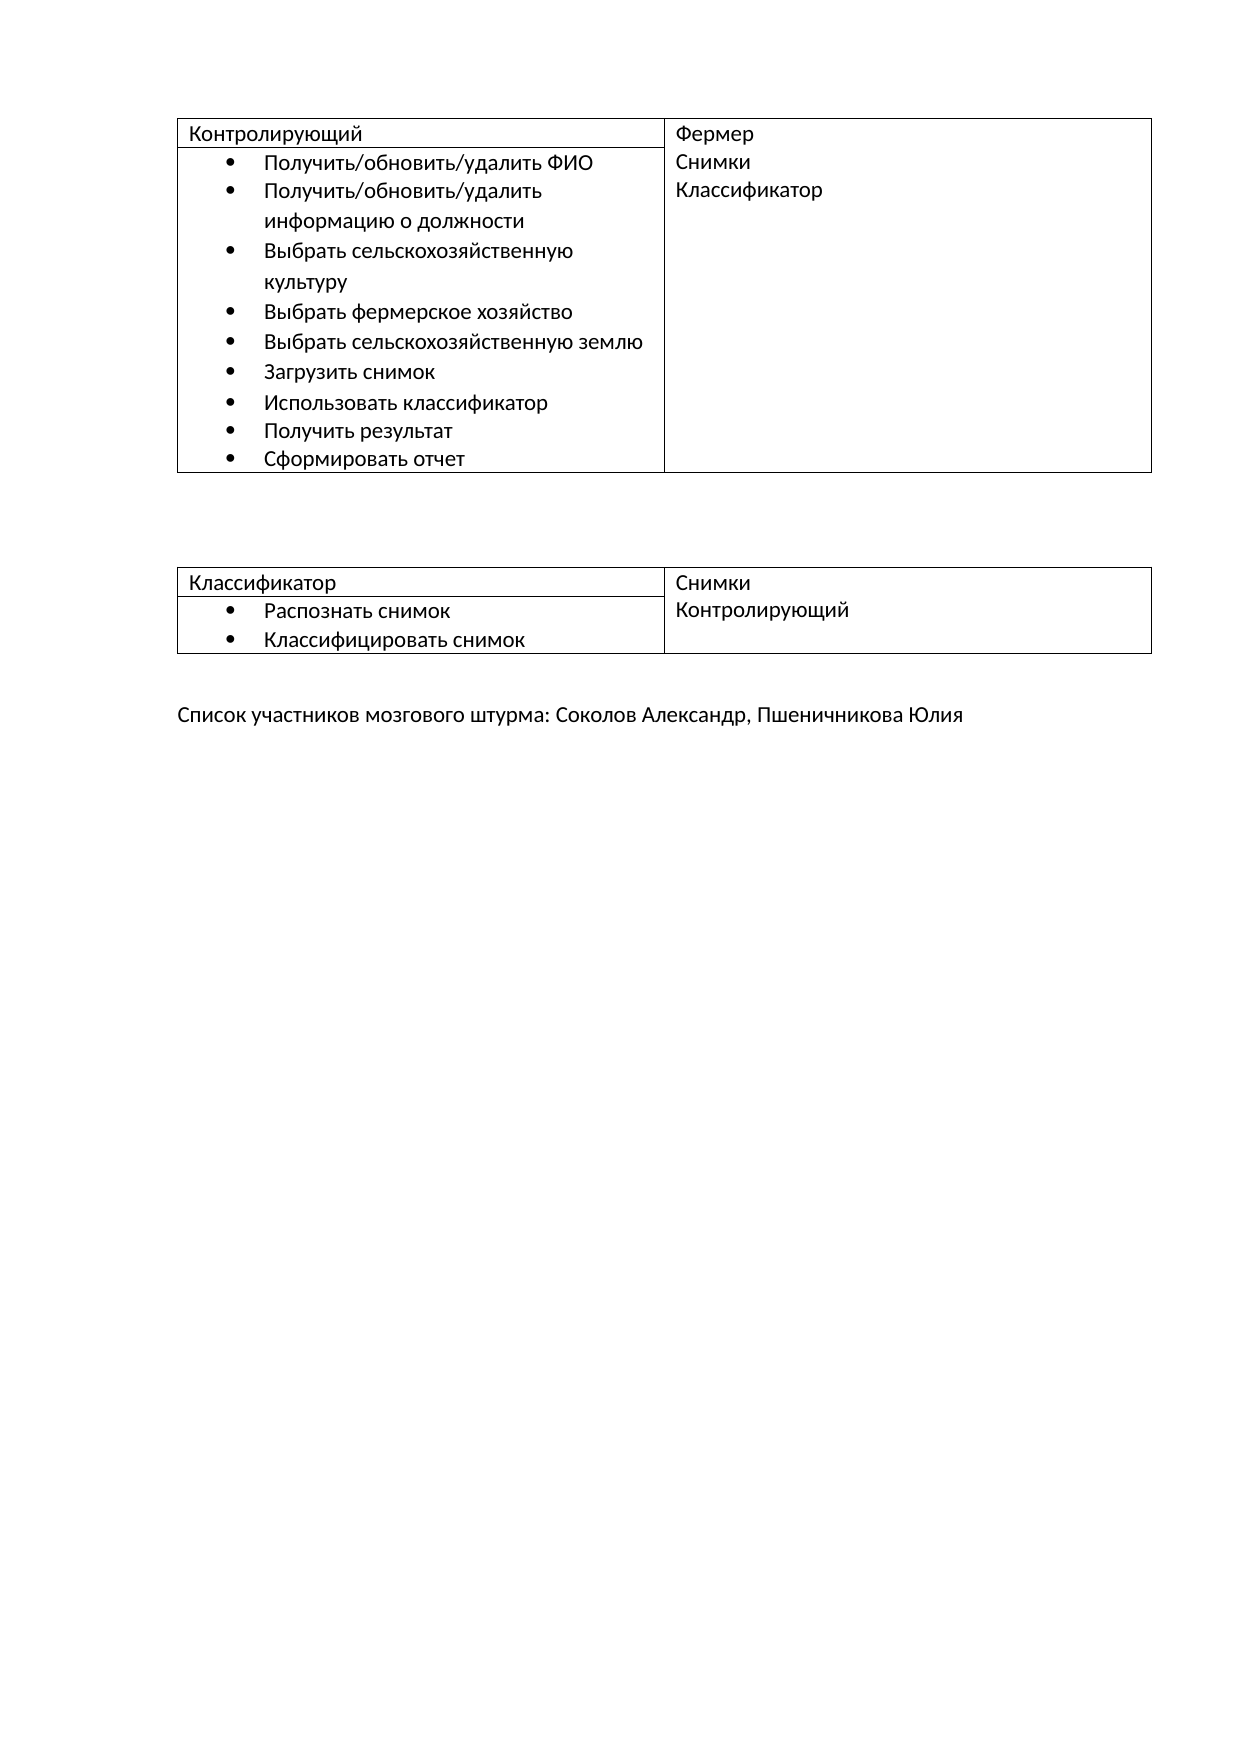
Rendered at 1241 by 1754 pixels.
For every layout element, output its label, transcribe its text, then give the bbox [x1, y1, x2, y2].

text Список участников мозгового штурма: Соколов Александр, Пшеничникова Юлия [177, 701, 1152, 729]
table_cell Распознать снимок Классифицировать снимок [178, 597, 664, 653]
table_header Классификатор [178, 568, 664, 596]
table_header Снимки Контролирующий [665, 568, 1151, 653]
table_header Контролирующий [178, 119, 664, 147]
table_cell Получить/обновить/удалить ФИО Получить/обновить/удалить информацию о должности Выбрать сельскохозяйственную культуру Выбрать фермерское хозяйство Выбрать сельскохозяйственную землю Загрузить снимок Использовать классификатор Получить результат Сформировать отчет [178, 148, 664, 472]
table_header Фермер Снимки Классификатор [665, 119, 1151, 472]
